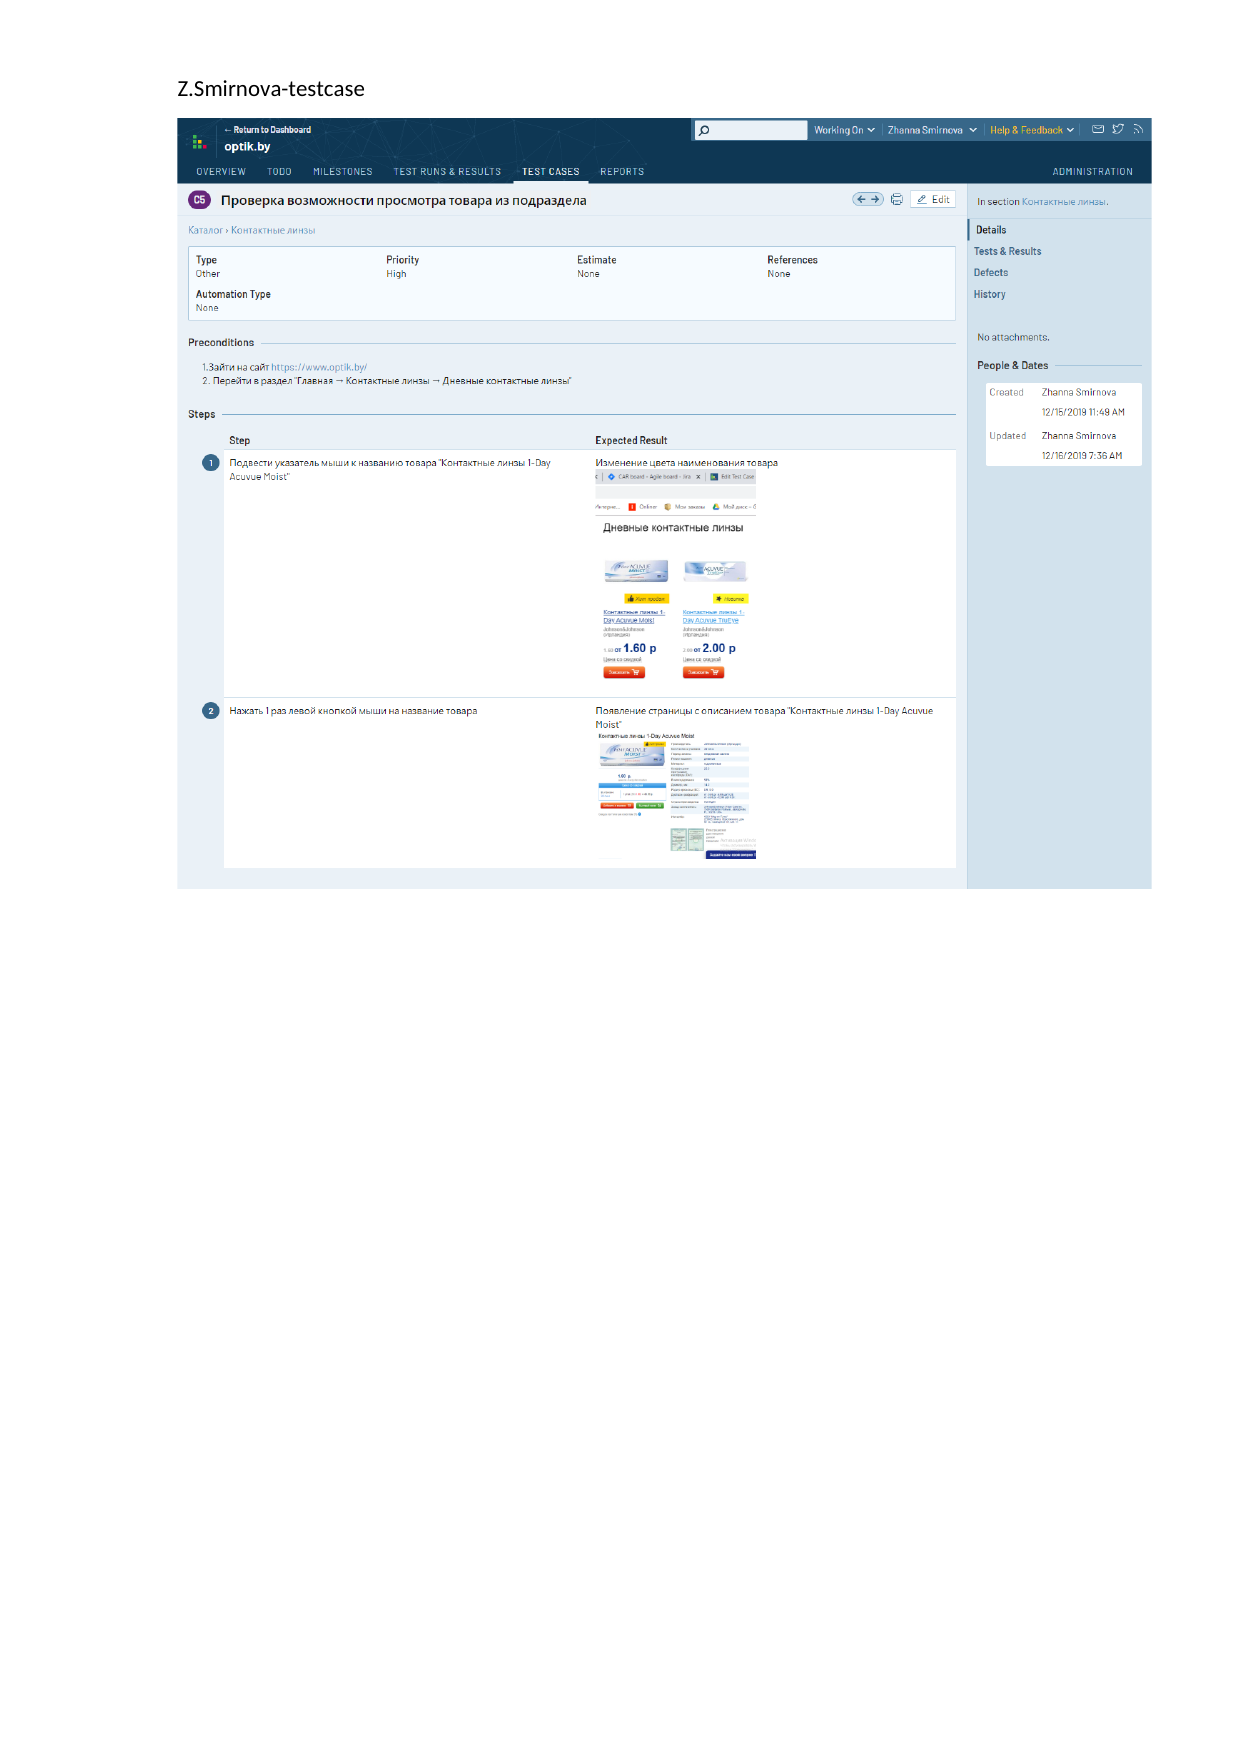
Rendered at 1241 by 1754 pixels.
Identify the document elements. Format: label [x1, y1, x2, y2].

picture [177, 118, 1152, 889]
